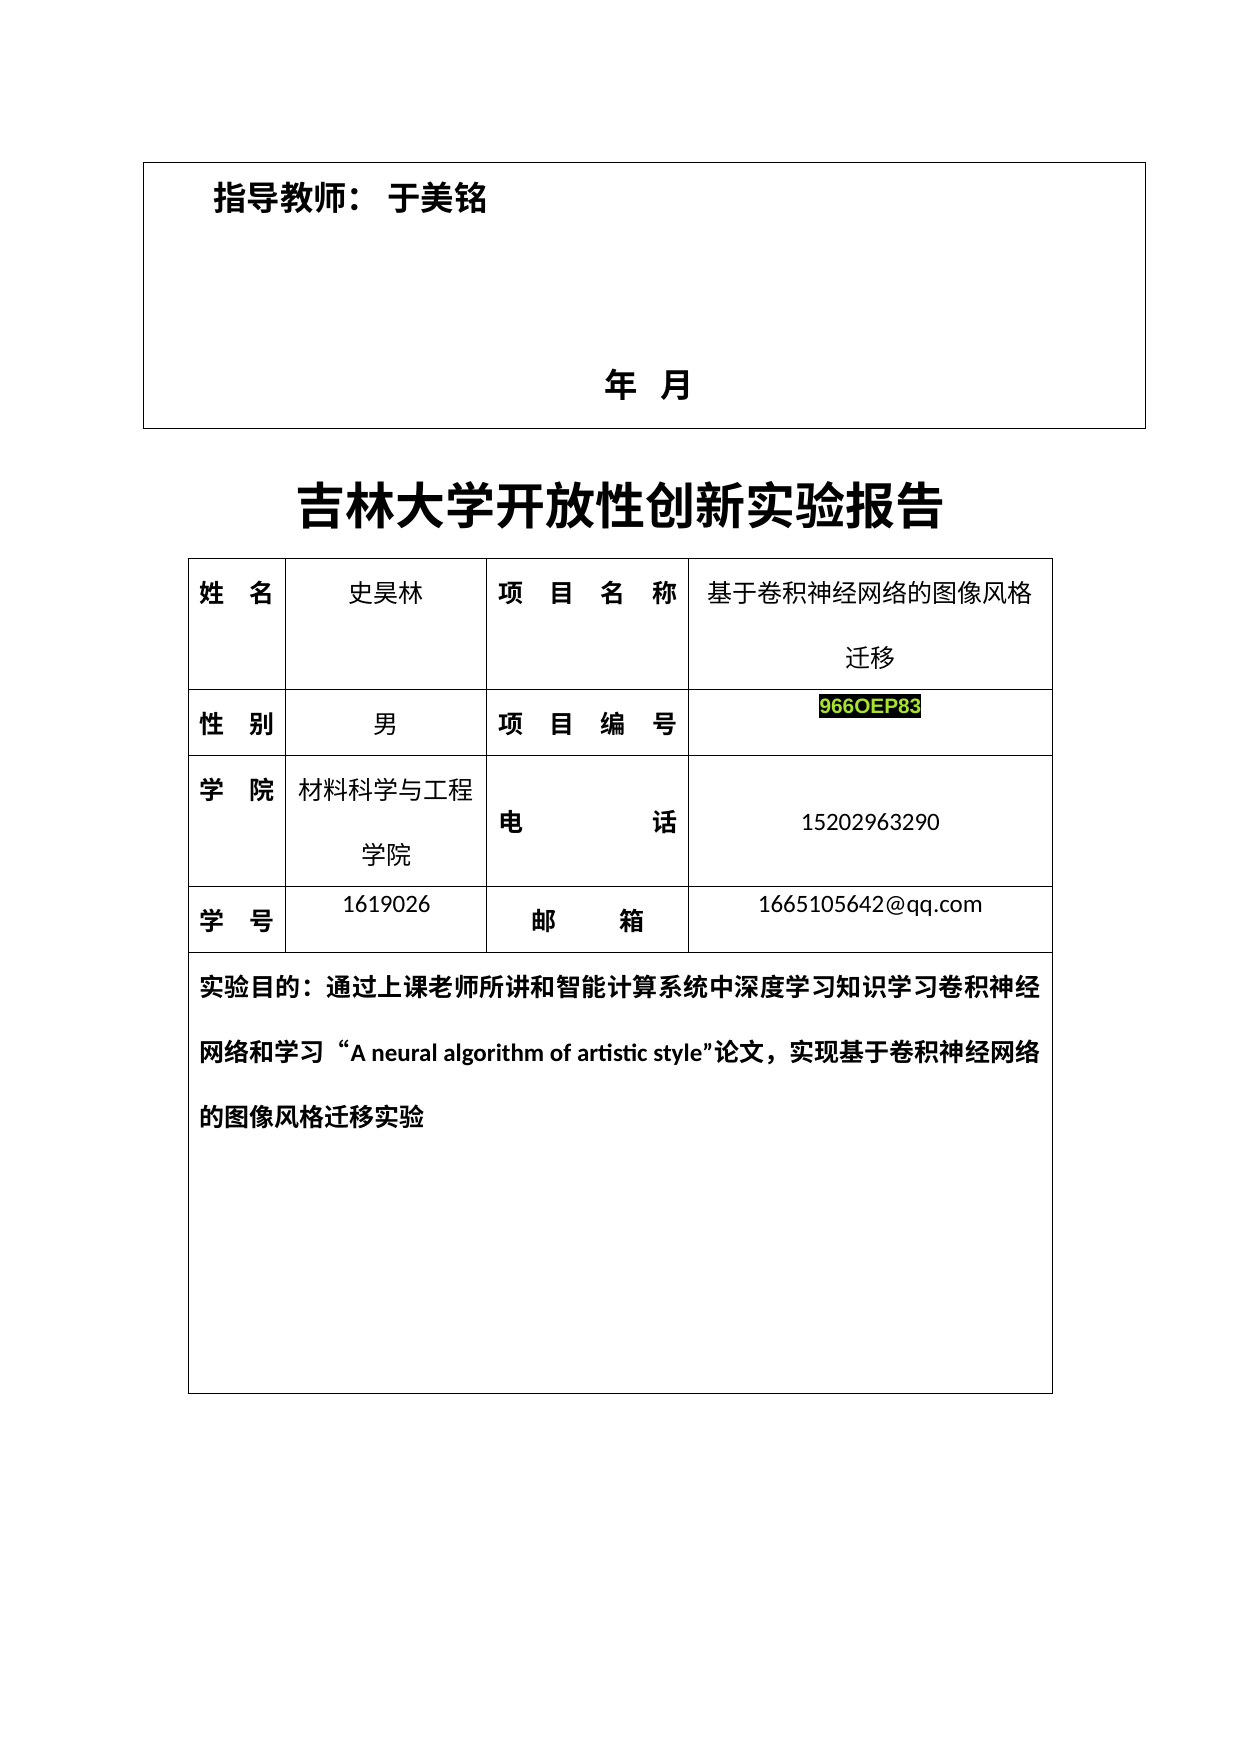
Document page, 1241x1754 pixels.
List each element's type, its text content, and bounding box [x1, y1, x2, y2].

table_cell 邮箱 [487, 887, 688, 952]
table_cell 1619026 [286, 887, 486, 952]
table_cell 电话 [487, 756, 688, 886]
table_header 基于卷积神经网络的图像风格迁移 [689, 559, 1052, 689]
table_cell 学号 [189, 887, 285, 952]
table_cell 男 [286, 690, 486, 755]
table_cell 15202963290 [689, 756, 1052, 886]
table_header 项目名称 [487, 559, 688, 689]
table_header 姓名 [189, 559, 285, 689]
table_header 史昊林 [286, 559, 486, 689]
table_cell 实验目的：通过上课老师所讲和智能计算系统中深度学习知识学习卷积神经网络和学习“A neural algorithm of artistic style”论文，实现基于卷积神经网络的图像风格迁移实验 [189, 953, 1052, 1393]
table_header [144, 163, 1145, 428]
title 吉林大学开放性创新实验报告 [187, 454, 1053, 552]
table_cell 1665105642@qq.com [689, 887, 1052, 952]
table_cell 材料科学与工程学院 [286, 756, 486, 886]
table_cell 性别 [189, 690, 285, 755]
table_cell 966OEP83 [689, 690, 1052, 755]
table_cell 学院 [189, 756, 285, 886]
table_cell 项目编号 [487, 690, 688, 755]
